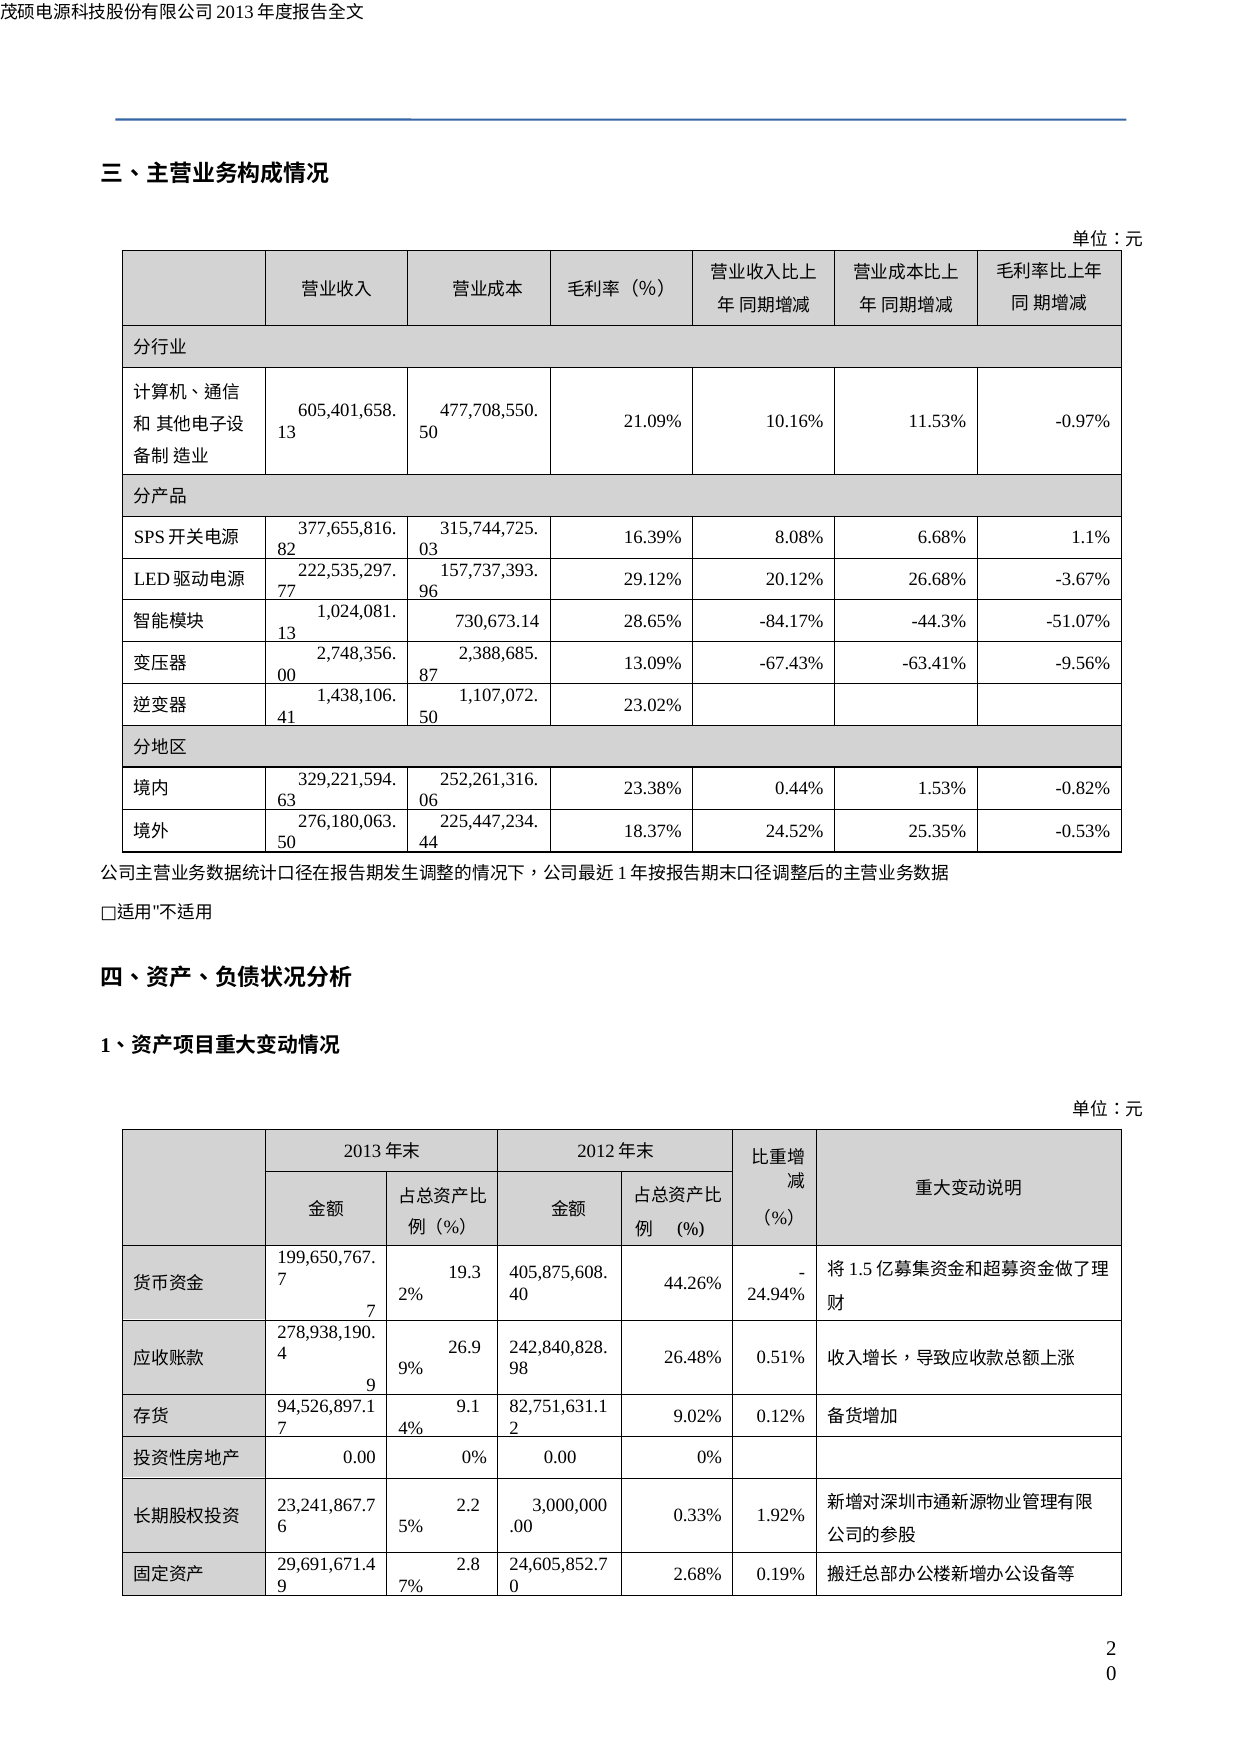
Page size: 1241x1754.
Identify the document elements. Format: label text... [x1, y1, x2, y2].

table_cell 29,691,671.49 [266, 1553, 386, 1595]
table_cell 276,180,063.50 [266, 810, 407, 851]
table_cell 2,388,685.87 [408, 642, 550, 683]
table_header 比重增减 （%） [733, 1130, 816, 1245]
table_cell 25.35% [835, 810, 977, 851]
table_cell 收入增长，导致应收款总额上涨 [817, 1321, 1121, 1394]
table_cell 0.33% [622, 1479, 732, 1552]
table_cell 29.12% [551, 559, 692, 599]
table_cell 24,605,852.70 [498, 1553, 621, 1595]
table_cell 28.65% [551, 600, 692, 641]
table_cell 94,526,897.17 [266, 1395, 386, 1436]
table_cell 377,655,816.82 [266, 517, 407, 558]
table_cell 605,401,658.13 [266, 368, 407, 474]
table_cell 分行业 [123, 326, 1121, 367]
table_cell 占总资产比 例（%） [387, 1172, 497, 1245]
table_cell 1.53% [835, 768, 977, 808]
table_cell -63.41% [835, 642, 977, 683]
table_cell 26.99% [387, 1321, 497, 1394]
table_cell 82,751,631.12 [498, 1395, 621, 1436]
table_cell 26.48% [622, 1321, 732, 1394]
table_cell 26.68% [835, 559, 977, 599]
table_cell 405,875,608.40 [498, 1246, 621, 1319]
table_cell 固定资产 [123, 1553, 265, 1595]
text 三、主营业务构成情况 [100, 157, 1143, 188]
table_cell 2.87% [387, 1553, 497, 1595]
table_cell 0.51% [733, 1321, 816, 1394]
table_cell 44.26% [622, 1246, 732, 1319]
table_cell 分产品 [123, 475, 1121, 516]
table_cell 境内 [123, 768, 265, 808]
table_cell -0.97% [978, 368, 1121, 474]
table_cell 变压器 [123, 642, 265, 683]
table_cell 境外 [123, 810, 265, 851]
table_cell -9.56% [978, 642, 1121, 683]
text 公司主营业务数据统计口径在报告期发生调整的情况下，公司最近1年按报告期末口径调整后的主营业务数据 [100, 861, 1143, 885]
table_header 毛利率比上年同 期增减（%） [978, 251, 1121, 325]
table_cell 2.25% [387, 1479, 497, 1552]
table_cell 计算机、通信和 其他电子设备制 造业 [123, 368, 265, 474]
table_cell 9.14% [387, 1395, 497, 1436]
table_cell -44.3% [835, 600, 977, 641]
table_cell -51.07% [978, 600, 1121, 641]
table_cell 6.68% [835, 517, 977, 558]
table_cell 11.53% [835, 368, 977, 474]
table_cell 23,241,867.76 [266, 1479, 386, 1552]
table_cell 投资性房地产 [123, 1437, 265, 1477]
table_cell 存货 [123, 1395, 265, 1436]
table_cell (%) [665, 1216, 732, 1245]
table_cell -84.17% [693, 600, 834, 641]
table_cell 199,650,767.7 7 [266, 1246, 386, 1319]
table_cell -3.67% [978, 559, 1121, 599]
table_cell 222,535,297.77 [266, 559, 407, 599]
table_cell 252,261,316.06 [408, 768, 550, 808]
table_cell 477,708,550.50 [408, 368, 550, 474]
table_cell SPS开关电源 [123, 517, 265, 558]
table_cell 占总资产比 [622, 1172, 732, 1216]
table_cell 2.68% [622, 1553, 732, 1595]
table_header 营业收入比上年 同期增减（%） [693, 251, 834, 325]
table_cell 0.44% [693, 768, 834, 808]
table_cell [835, 684, 977, 725]
table_cell 0% [387, 1437, 497, 1477]
table_cell 0% [622, 1437, 732, 1477]
table_cell [978, 684, 1121, 725]
table_cell 1.92% [733, 1479, 816, 1552]
text 单位：元 [100, 1096, 1143, 1120]
table_cell 23.38% [551, 768, 692, 808]
table_header [123, 1130, 265, 1245]
table_cell 1,438,106.41 [266, 684, 407, 725]
table_header 2012年末 [498, 1130, 732, 1171]
table_header 营业成本比上年 同期增减（%） [835, 251, 977, 325]
table_cell 730,673.14 [408, 600, 550, 641]
table_header 重大变动说明 [817, 1130, 1121, 1245]
table_cell 242,840,828.98 [498, 1321, 621, 1394]
table_cell [733, 1437, 816, 1477]
table_header 2013年末 [266, 1130, 497, 1171]
table_cell -0.53% [978, 810, 1121, 851]
table_cell 搬迁总部办公楼新增办公设备等 [817, 1553, 1121, 1595]
table_cell 19.32% [387, 1246, 497, 1319]
table_cell 0.00 [266, 1437, 386, 1477]
table_cell [693, 684, 834, 725]
table_cell 13.09% [551, 642, 692, 683]
table_cell -0.82% [978, 768, 1121, 808]
table_cell 1,024,081.13 [266, 600, 407, 641]
table_cell 应收账款 [123, 1321, 265, 1394]
table_cell 225,447,234.44 [408, 810, 550, 851]
table_header [123, 251, 265, 325]
table_cell 0.00 [498, 1437, 621, 1477]
table_cell 货币资金 [123, 1246, 265, 1319]
table_cell 10.16% [693, 368, 834, 474]
table_cell 1,107,072.50 [408, 684, 550, 725]
table_cell -67.43% [693, 642, 834, 683]
table_header 营业成本 [408, 251, 550, 325]
table_cell 8.08% [693, 517, 834, 558]
table_header 毛利率（％） [551, 251, 692, 325]
table_cell 329,221,594.63 [266, 768, 407, 808]
table_cell 长期股权投资 [123, 1479, 265, 1552]
text 四、资产、负债状况分析 [100, 961, 1143, 992]
table_cell 2,748,356.00 [266, 642, 407, 683]
table_cell 新增对深圳市通新源物业管理有限 公司的参股 [817, 1479, 1121, 1552]
text 1、资产项目重大变动情况 [100, 1030, 1143, 1058]
table_header 营业收入 [266, 251, 407, 325]
table_cell 0.12% [733, 1395, 816, 1436]
table_cell 315,744,725.03 [408, 517, 550, 558]
table_cell LED驱动电源 [123, 559, 265, 599]
table_cell 分地区 [123, 726, 1121, 766]
table_cell 备货增加 [817, 1395, 1121, 1436]
table_cell 0.19% [733, 1553, 816, 1595]
table_cell [817, 1437, 1121, 1477]
table_cell 278,938,190.4 9 [266, 1321, 386, 1394]
table_cell 金额 [266, 1172, 386, 1245]
table_cell 24.52% [693, 810, 834, 851]
table_cell 逆变器 [123, 684, 265, 725]
table_cell 23.02% [551, 684, 692, 725]
table_cell 智能模块 [123, 600, 265, 641]
table_cell 金额 [498, 1172, 621, 1245]
text □适用"不适用 [100, 899, 1143, 924]
table_cell 20.12% [693, 559, 834, 599]
text 单位：元 [100, 226, 1143, 250]
table_cell 18.37% [551, 810, 692, 851]
table_cell 9.02% [622, 1395, 732, 1436]
table_cell 21.09% [551, 368, 692, 474]
table_cell 1.1% [978, 517, 1121, 558]
table_cell 16.39% [551, 517, 692, 558]
table_cell -24.94% [733, 1246, 816, 1319]
table_cell 将1.5亿募集资金和超募资金做了理 财 [817, 1246, 1121, 1319]
table_cell 例 [622, 1216, 665, 1245]
table_cell 157,737,393.96 [408, 559, 550, 599]
table_cell 3,000,000.00 [498, 1479, 621, 1552]
